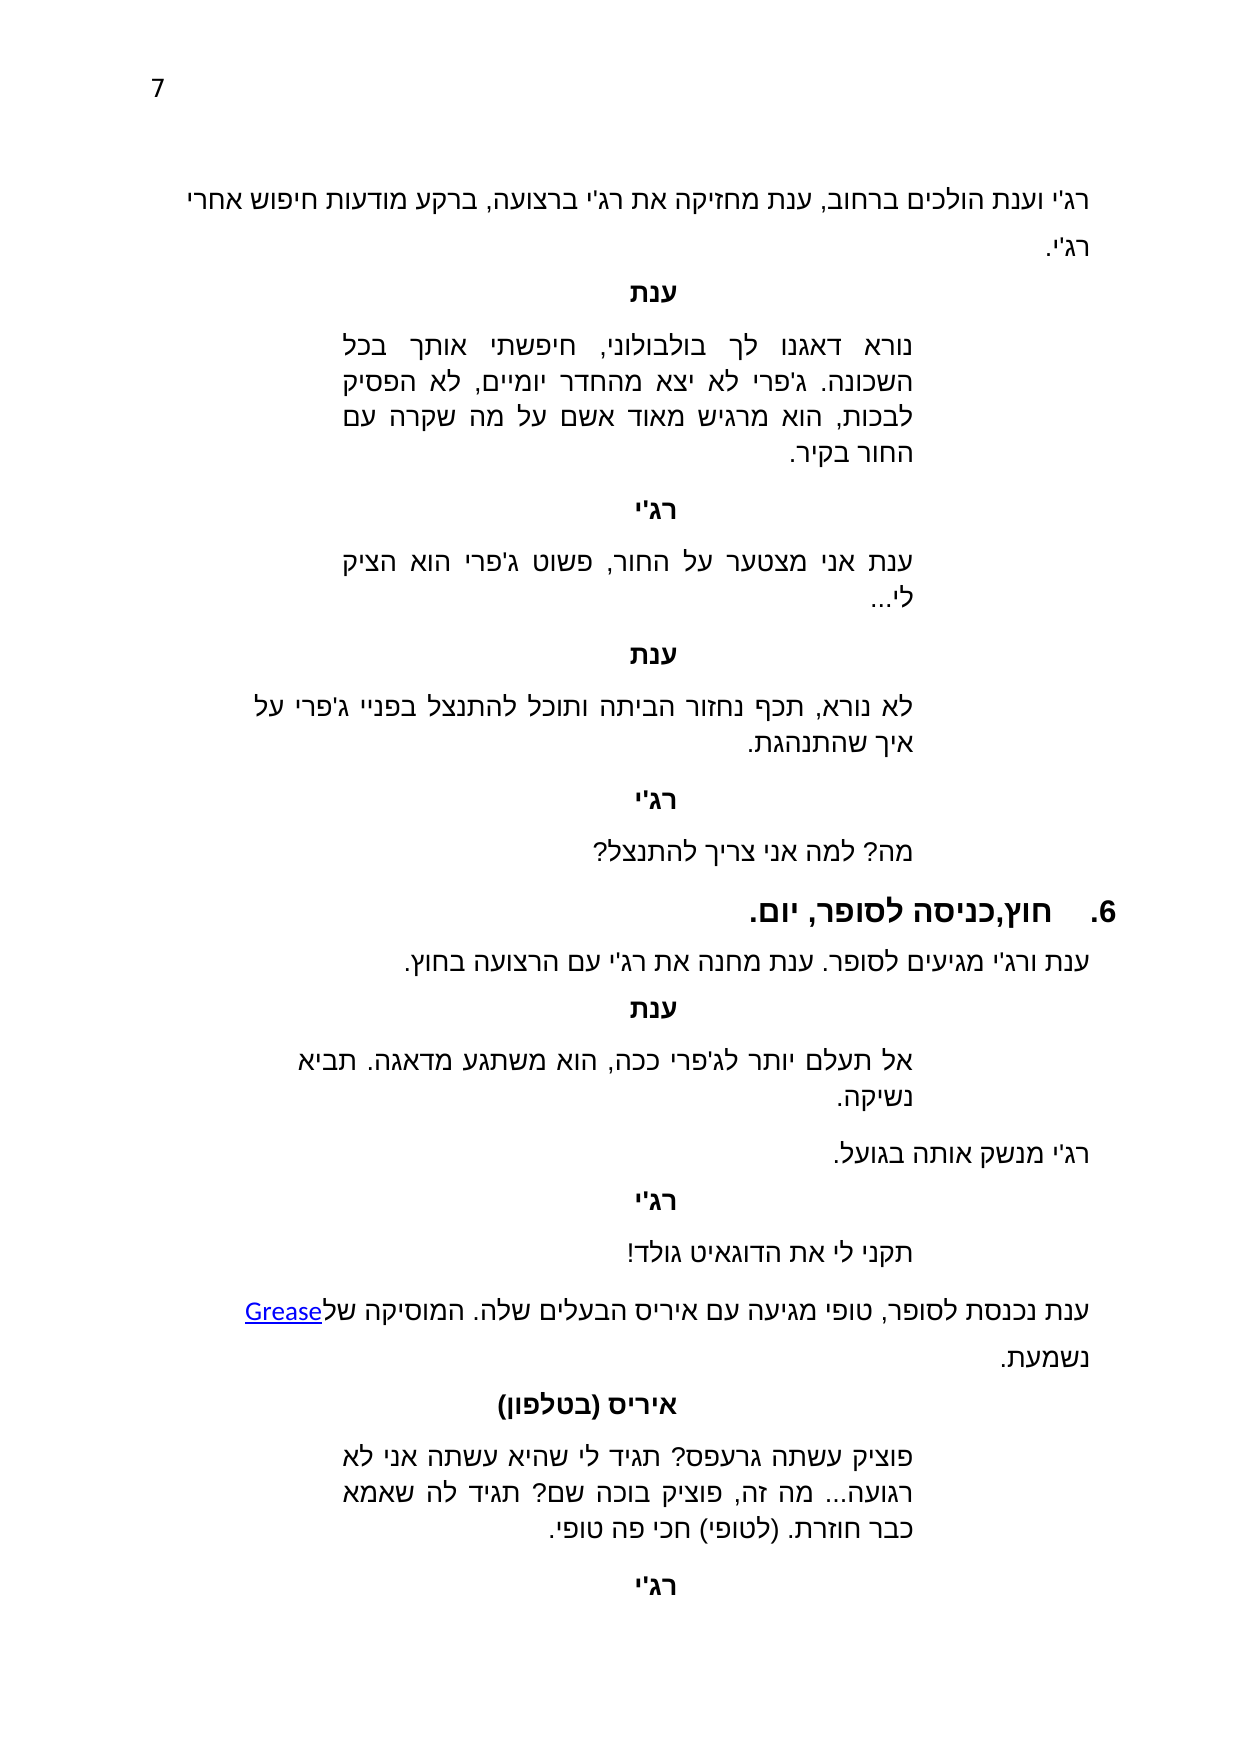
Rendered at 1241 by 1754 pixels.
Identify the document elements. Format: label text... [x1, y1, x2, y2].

subtitle רג'י מנשק אותה בגועל. [150, 1138, 1090, 1169]
subtitle ענת נכנסת לסופר, טופי מגיעה עם איריס הבעלים שלה. המוסיקה שלGrease נשמעת. [150, 1294, 1090, 1374]
title ענת [150, 993, 677, 1024]
title רג'י [150, 784, 677, 815]
subtitle פוציק עשתה גרעפס? תגיד לי שהיא עשתה אני לא רגועה... מה זה, פוציק בוכה שם? תגיד לה שאמא כבר חוזרת. (לטופי) חכי פה טופי. [342, 1441, 914, 1544]
subtitle ענת ורג'י מגיעים לסופר. ענת מחנה את רג'י עם הרצועה בחוץ. [150, 946, 1090, 978]
subtitle לא נורא, תכף נחזור הביתה ותוכל להתנצל בפניי ג'פרי על איך שהתנהגת. [253, 691, 914, 758]
title רג'י [150, 1570, 677, 1601]
title רג'י [150, 494, 677, 525]
title ענת [150, 639, 677, 670]
subtitle חוץ,כניסה לסופר, יום. [150, 893, 1090, 928]
subtitle נורא דאגנו לך בולבולוני, חיפשתי אותך בכל השכונה. ג'פרי לא יצא מהחדר יומיים, לא הפסיק לבכות, הוא מרגיש מאוד אשם על מה שקרה עם החור בקיר. [342, 329, 914, 469]
subtitle ענת אני מצטער על החור, פשוט ג'פרי הוא הציק לי... [342, 546, 914, 613]
subtitle רג'י וענת הולכים ברחוב, ענת מחזיקה את רג'י ברצועה, ברקע מודעות חיפוש אחרי רג'י. [150, 184, 1090, 262]
subtitle אל תעלם יותר לג'פרי ככה, הוא משתגע מדאגה. תביא נשיקה. [298, 1045, 914, 1113]
title ענת [150, 277, 677, 309]
subtitle תקני לי את הדוגאיט גולד! [342, 1237, 914, 1268]
title איריס (בטלפון) [150, 1389, 677, 1421]
title רג'י [150, 1185, 677, 1216]
subtitle מה? למה אני צריך להתנצל? [342, 836, 914, 867]
